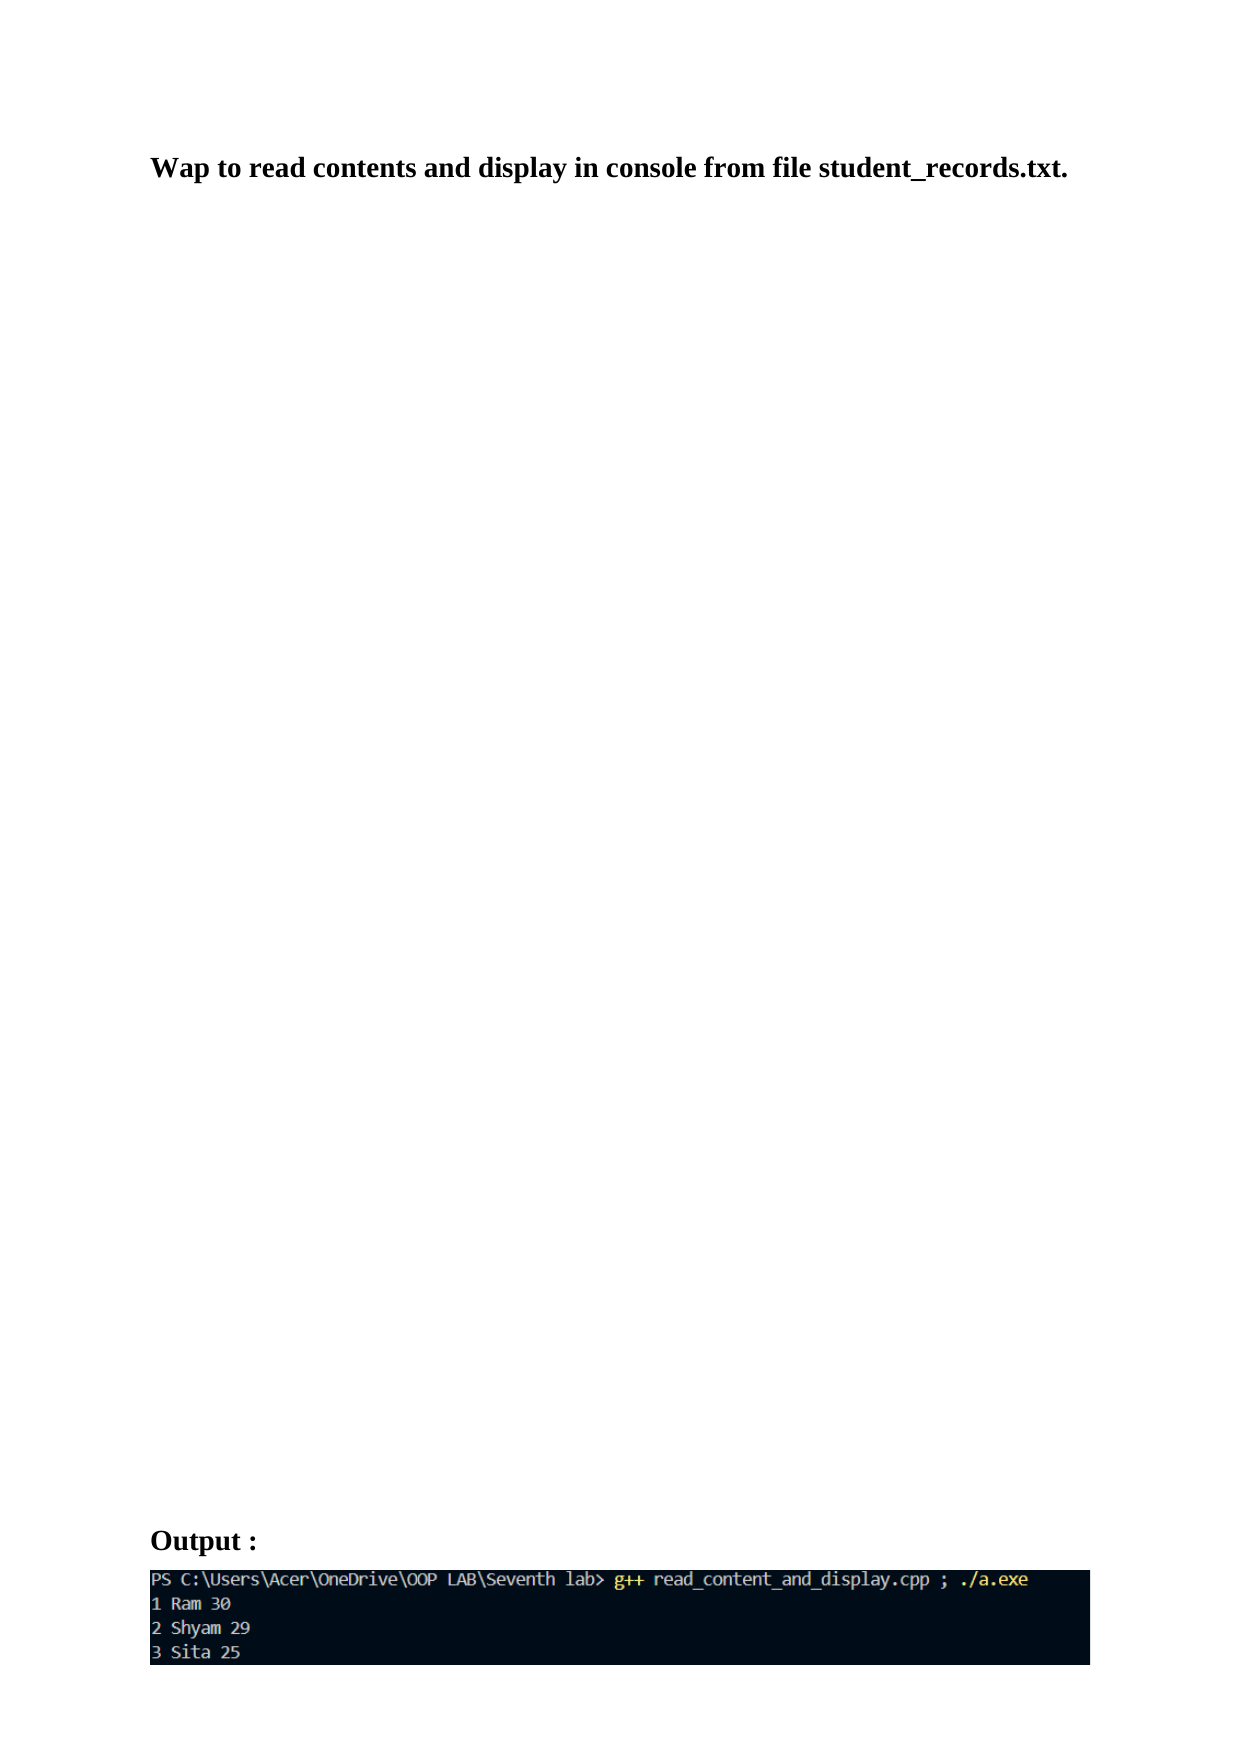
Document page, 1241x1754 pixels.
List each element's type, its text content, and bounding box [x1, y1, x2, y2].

text Wap to read contents and display in console from file student_records.txt. [150, 150, 1090, 183]
text Output : [150, 1523, 1090, 1557]
picture [150, 1570, 1091, 1665]
